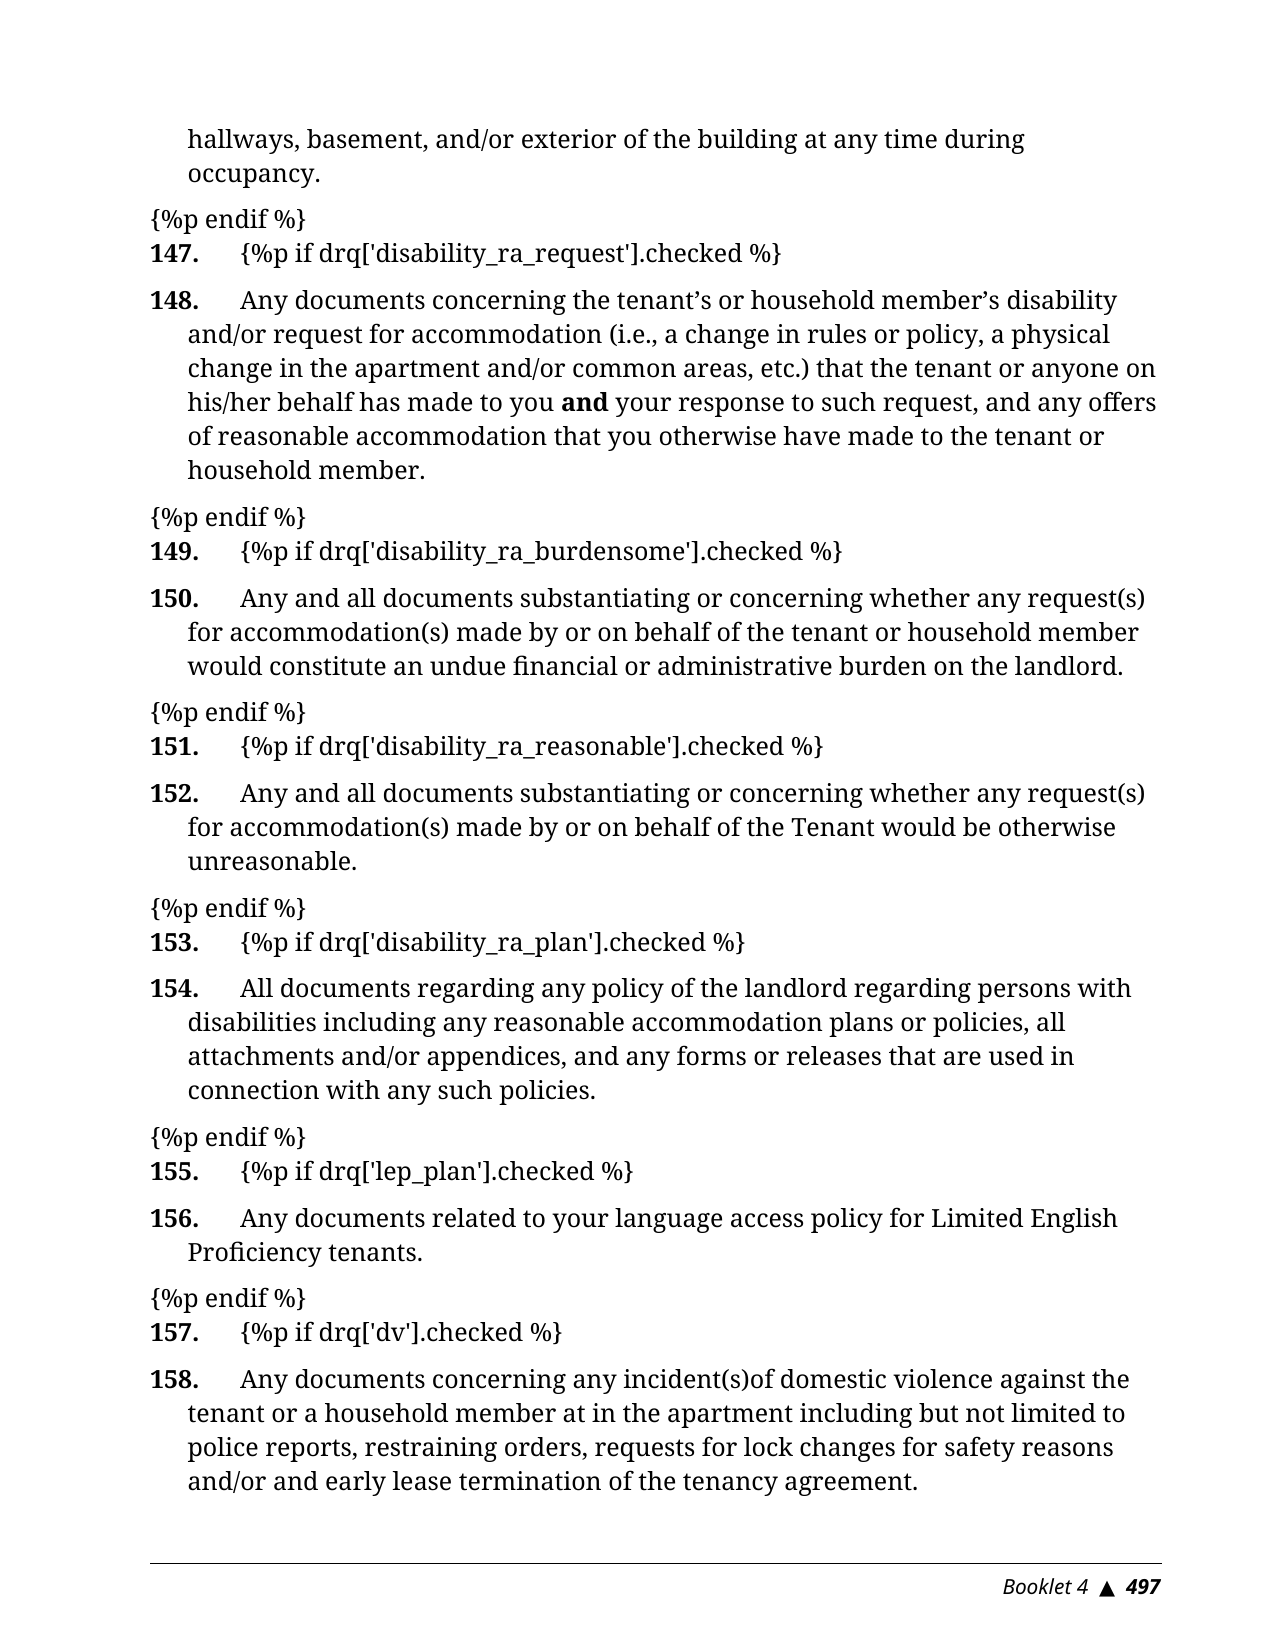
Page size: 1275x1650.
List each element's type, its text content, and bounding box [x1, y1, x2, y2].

text {%p endif %} [150, 1281, 1162, 1315]
list Any and all documents substantiating or concerning whether any request(s) for accommodation(s) made by or on behalf of the Tenant would be otherwise unreasonable. [150, 776, 1162, 878]
text {%p endif %} [150, 695, 1162, 729]
text {%p endif %} [150, 890, 1162, 924]
list Any and all documents substantiating or concerning whether any request(s) for accommodation(s) made by or on behalf of the tenant or household member would constitute an undue financial or administrative burden on the landlord. [150, 580, 1162, 682]
list {%p if drq['lep_plan'].checked %} [150, 1154, 1162, 1188]
list {%p if drq['disability_ra_plan'].checked %} [150, 924, 1162, 958]
text {%p endif %} [150, 202, 1162, 236]
list All documents regarding any policy of the landlord regarding persons with disabilities including any reasonable accommodation plans or policies, all attachments and/or appendices, and any forms or releases that are used in connection with any such policies. [150, 971, 1162, 1107]
list {%p if drq['disability_ra_request'].checked %} [150, 236, 1162, 270]
list {%p if drq['dv'].checked %} [150, 1315, 1162, 1349]
list Any documents concerning any incident(s)of domestic violence against the tenant or a household member at in the apartment including but not limited to police reports, restraining orders, requests for lock changes for safety reasons and/or and early lease termination of the tenancy agreement. [150, 1361, 1162, 1498]
list {%p if drq['disability_ra_burdensome'].checked %} [150, 534, 1162, 568]
list {%p if drq['disability_ra_reasonable'].checked %} [150, 729, 1162, 763]
text {%p endif %} [150, 499, 1162, 534]
list Any documents related to your language access policy for Limited English Proficiency tenants. [150, 1200, 1162, 1268]
text {%p endif %} [150, 1119, 1162, 1154]
list Any documents concerning the tenant’s or household member’s disability and/or request for accommodation (i.e., a change in rules or policy, a physical change in the apartment and/or common areas, etc.) that the tenant or anyone on his/her behalf has made to you and your response to such request, and any offers of reasonable accommodation that you otherwise have made to the tenant or household member. [150, 283, 1162, 487]
